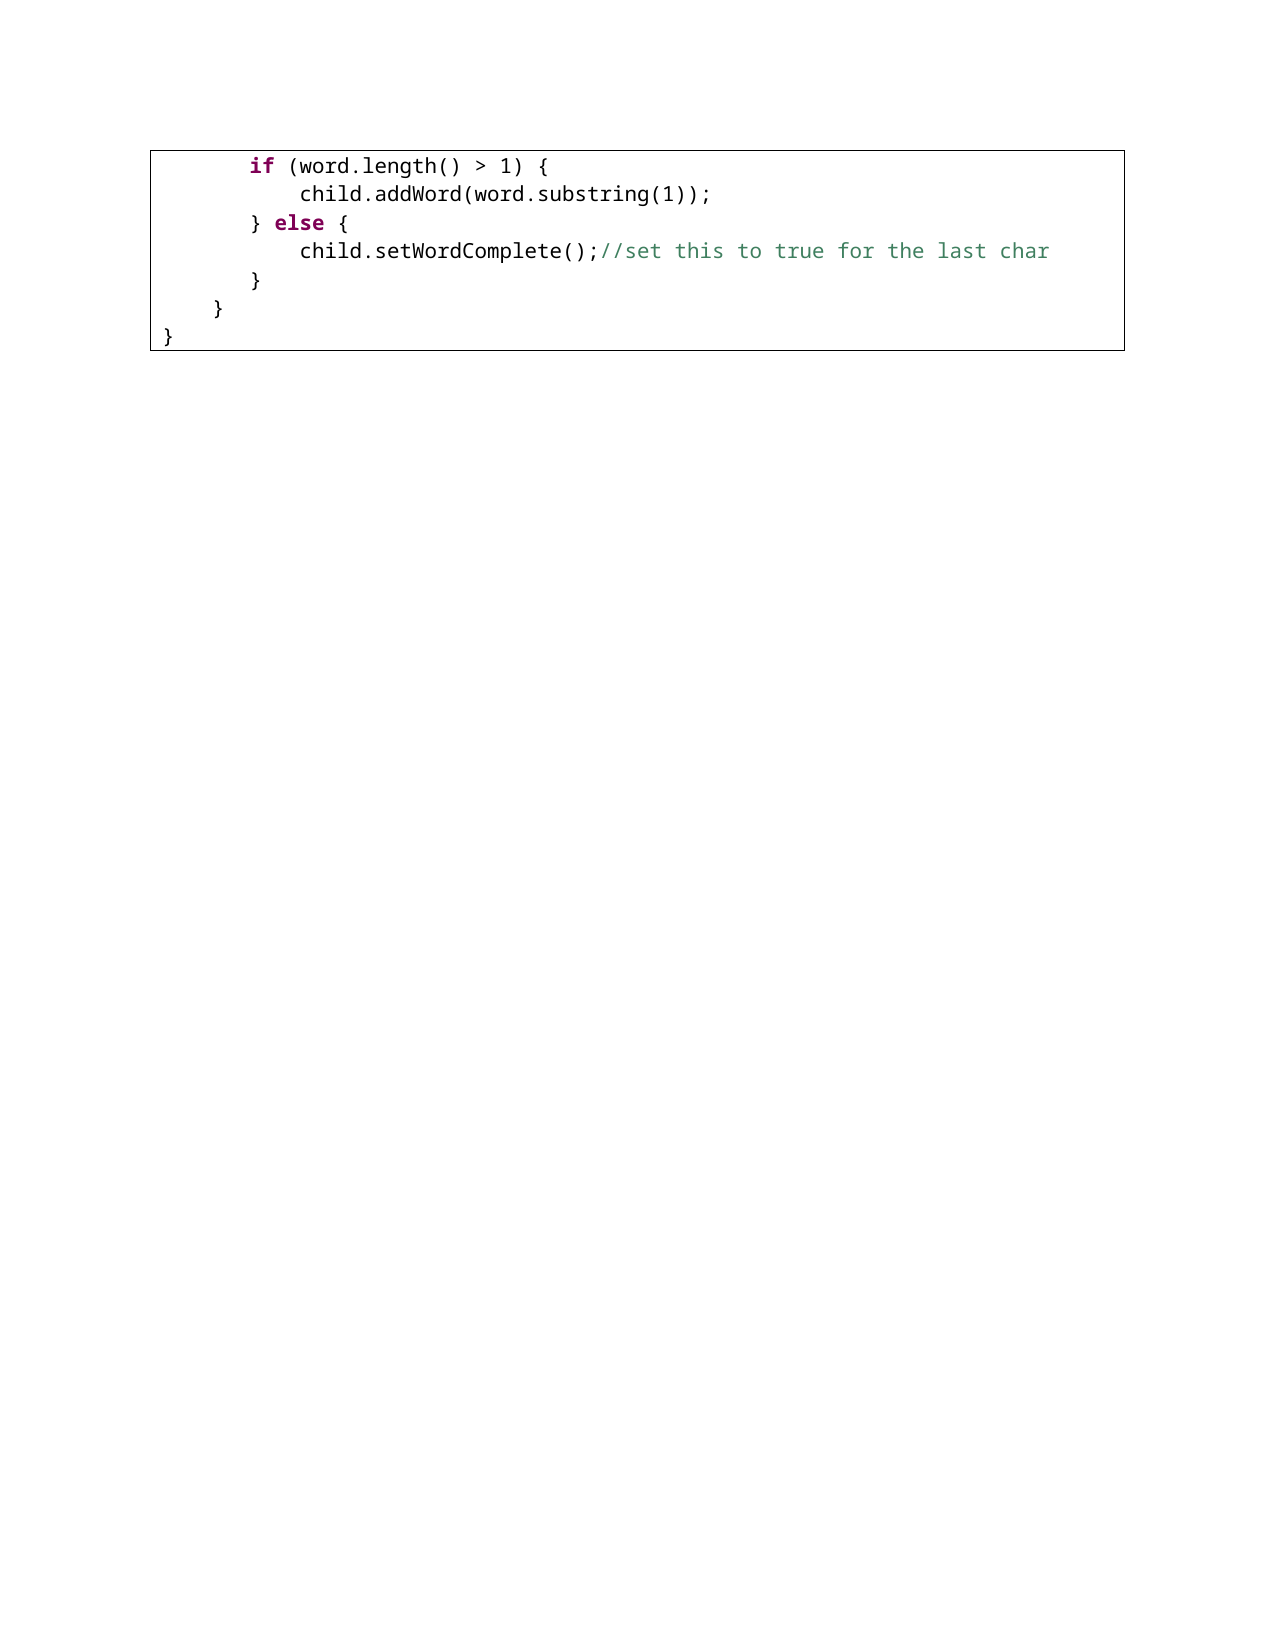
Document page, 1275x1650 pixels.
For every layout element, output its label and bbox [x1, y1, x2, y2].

table_header [151, 151, 1124, 350]
